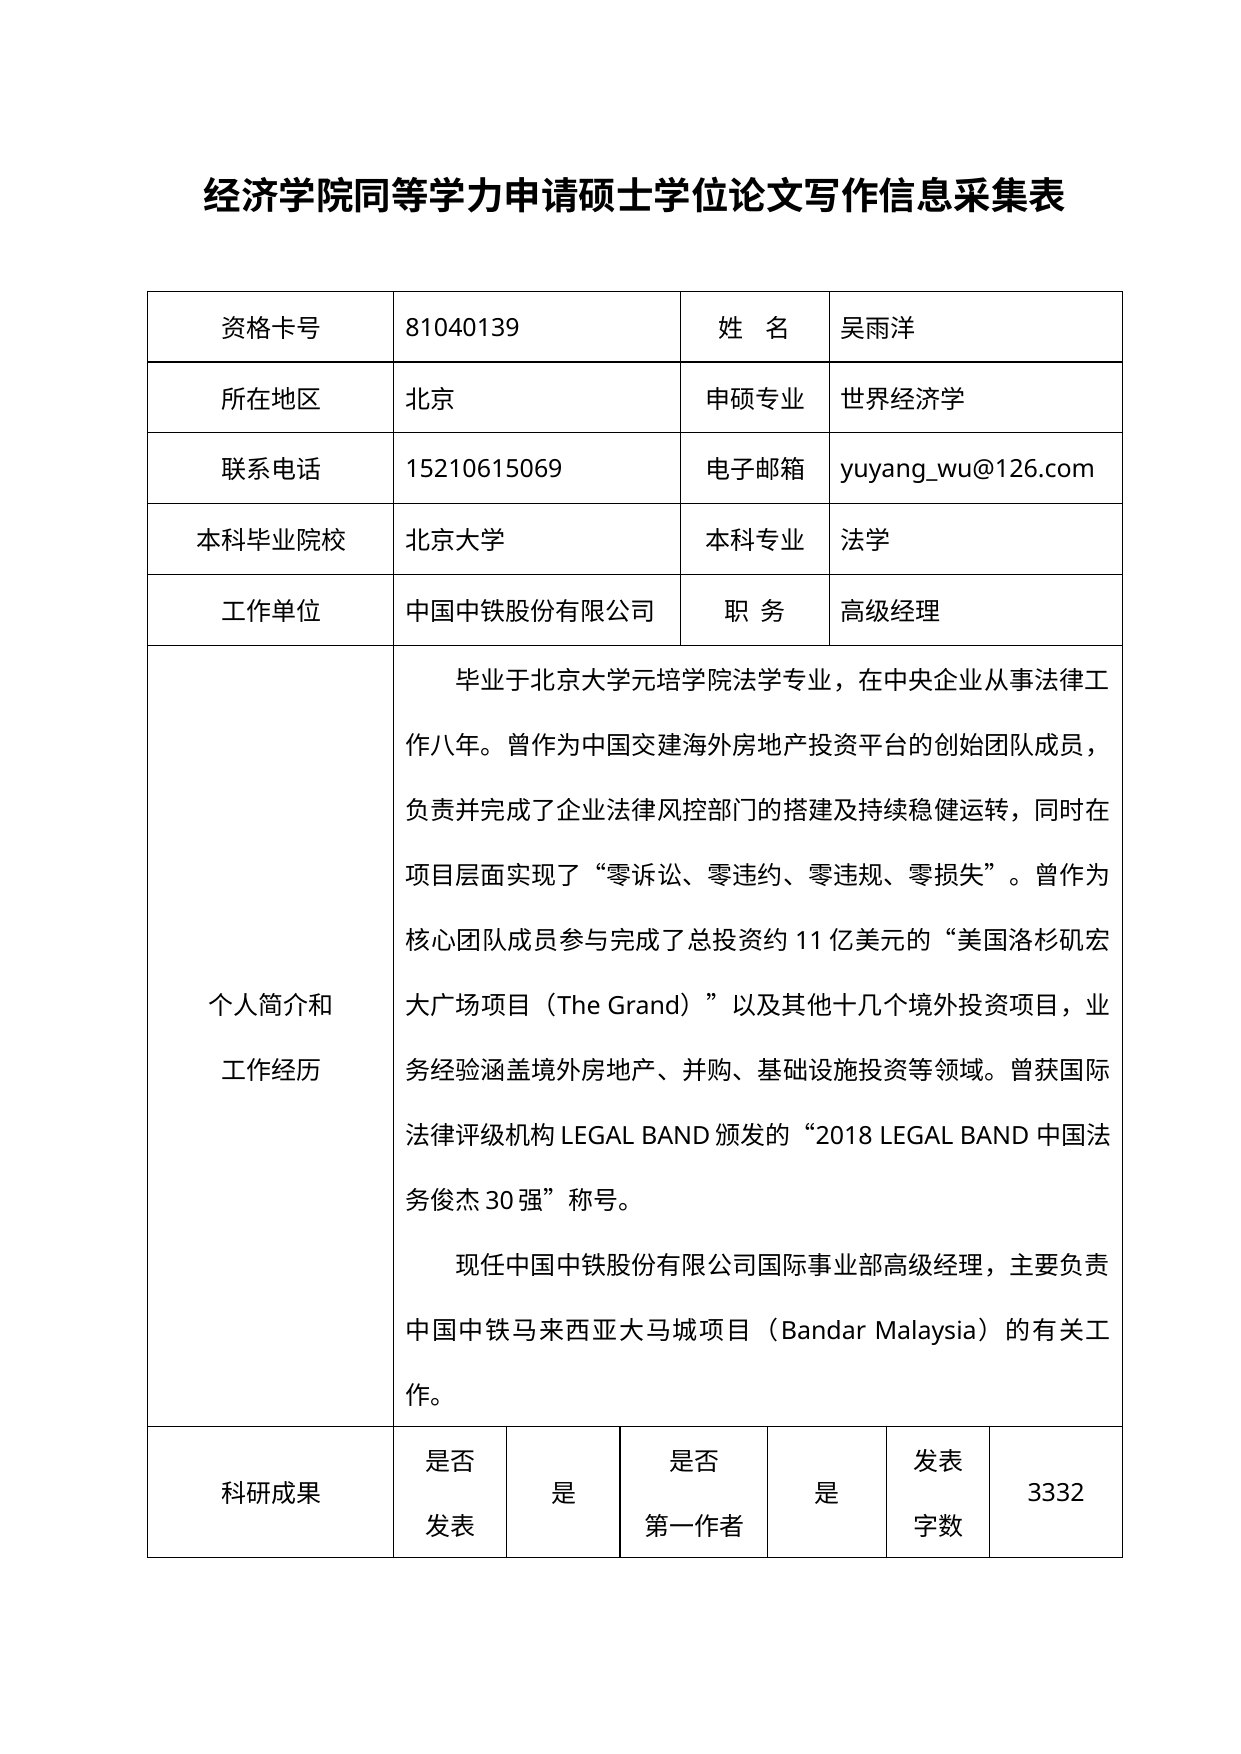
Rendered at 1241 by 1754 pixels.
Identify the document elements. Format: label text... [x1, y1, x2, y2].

table_cell 申硕专业 [681, 363, 829, 432]
table_header 资格卡号 [148, 292, 393, 361]
table_cell 北京大学 [394, 504, 680, 574]
table_cell 是否 第一作者 [621, 1427, 767, 1557]
table_header 吴雨洋 [830, 292, 1122, 361]
table_cell 电子邮箱 [681, 433, 829, 503]
table_cell 是否 发表 [394, 1427, 506, 1557]
table_header 姓 名 [681, 292, 829, 361]
table_cell yuyang_wu@126.com [830, 433, 1122, 503]
table_cell 毕业于北京大学元培学院法学专业，在中央企业从事法律工作八年。曾作为中国交建海外房地产投资平台的创始团队成员，负责并完成了企业法律风控部门的搭建及持续稳健运转，同时在项目层面实现了“零诉讼、零违约、零违规、零损失”。曾作为核心团队成员参与完成了总投资约11亿美元的“美国洛杉矶宏大广场项目（The Grand）”以及其他十几个境外投资项目，业务经验涵盖境外房地产、并购、基础设施投资等领域。曾获国际法律评级机构LEGAL BAND颁发的“2018 LEGAL BAND 中国法务俊杰30强”称号。 现任中国中铁股份有限公司国际事业部高级经理，主要负责中国中铁马来西亚大马城项目（Bandar Malaysia）的有关工作。 [394, 646, 1122, 1426]
table_cell 所在地区 [148, 363, 393, 432]
table_cell 职 务 [681, 575, 829, 645]
table_cell 15210615069 [394, 433, 680, 503]
table_cell 工作单位 [148, 575, 393, 645]
table_cell 联系电话 [148, 433, 393, 503]
table_cell 中国中铁股份有限公司 [394, 575, 680, 645]
table_cell 高级经理 [830, 575, 1122, 645]
table_header 81040139 [394, 292, 680, 361]
table_cell 科研成果 [148, 1427, 393, 1557]
table_cell 世界经济学 [830, 363, 1122, 432]
text 经济学院同等学力申请硕士学位论文写作信息采集表 [148, 161, 1122, 226]
table_cell 发表 字数 [887, 1427, 989, 1557]
table_cell 本科专业 [681, 504, 829, 574]
table_cell 法学 [830, 504, 1122, 574]
table_cell 个人简介和 工作经历 [148, 646, 393, 1426]
table_cell 是 [768, 1427, 886, 1557]
table_cell 北京 [394, 363, 680, 432]
table_cell 3332 [990, 1427, 1122, 1557]
table_cell 本科毕业院校 [148, 504, 393, 574]
table_cell 是 [507, 1427, 619, 1557]
